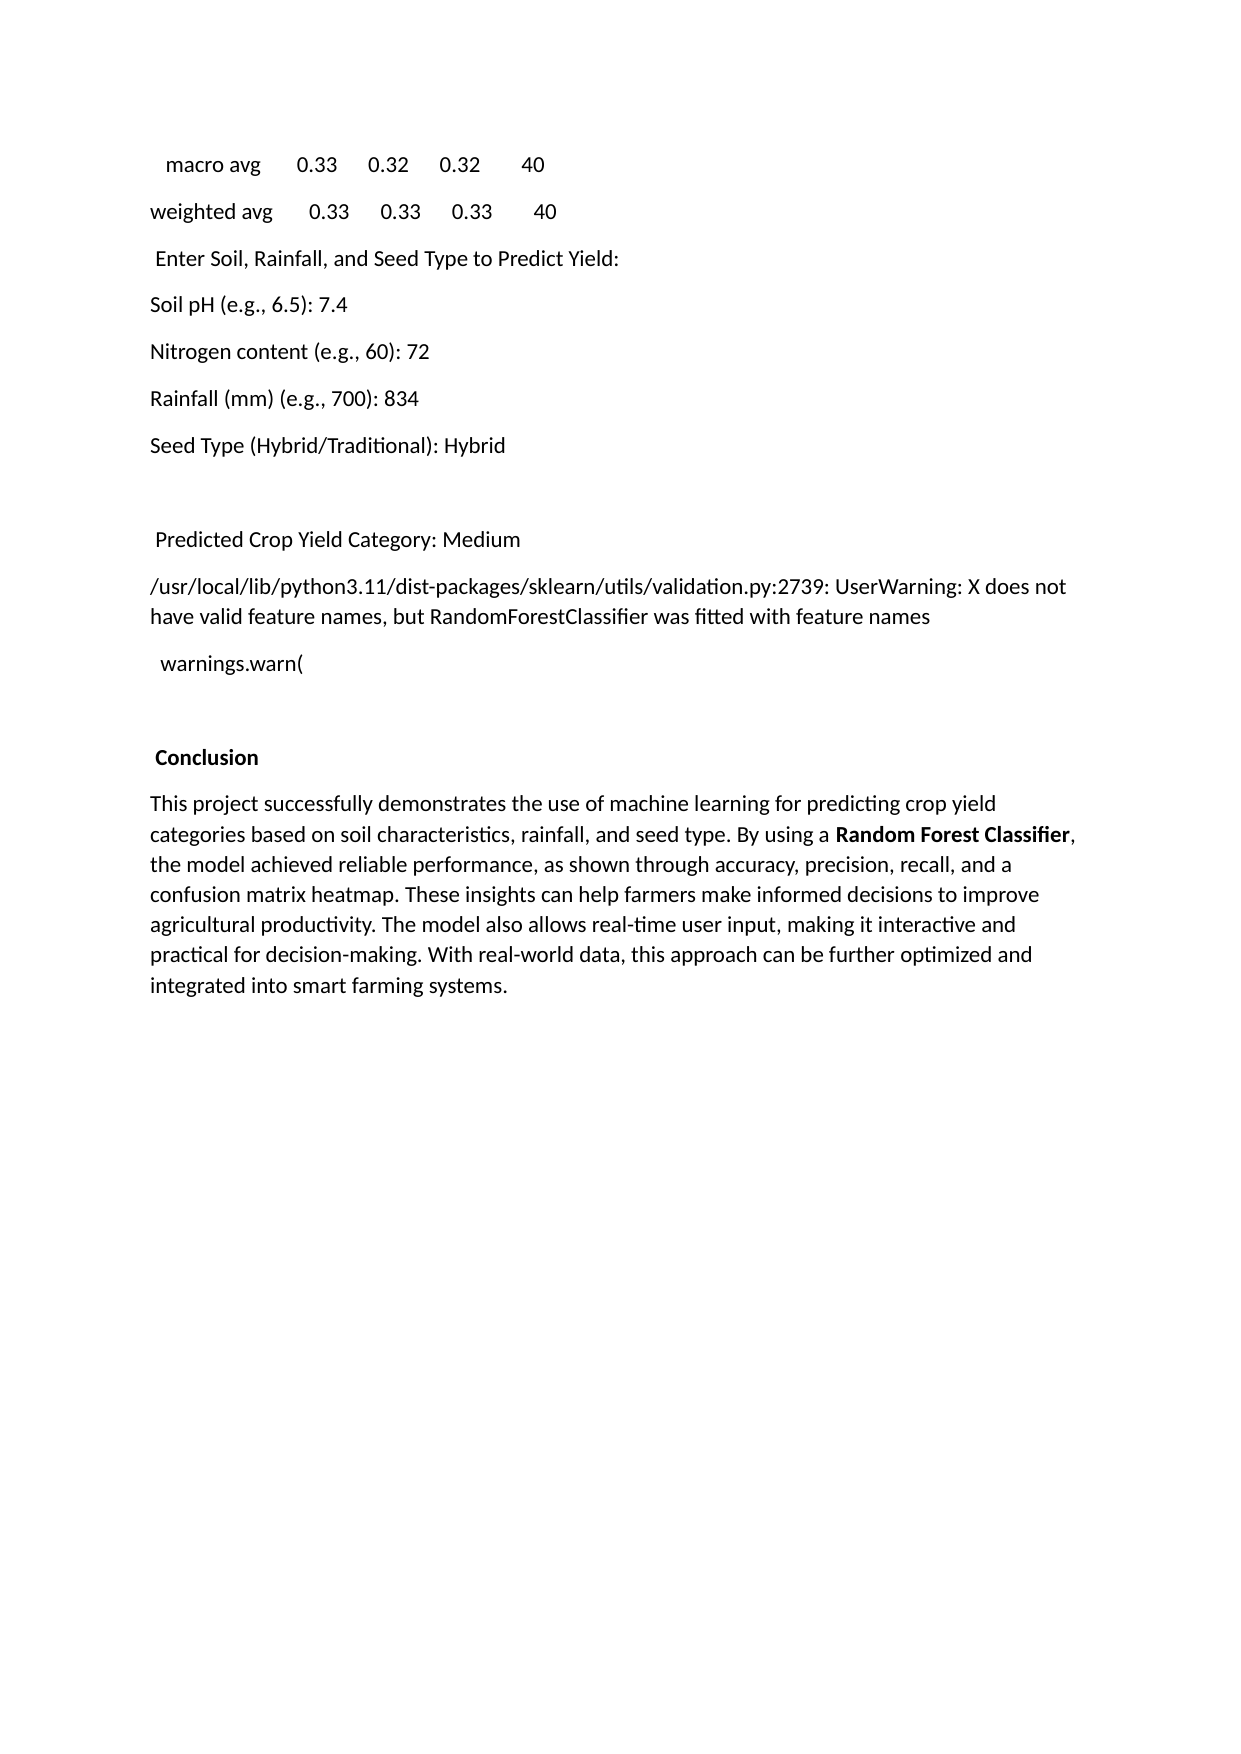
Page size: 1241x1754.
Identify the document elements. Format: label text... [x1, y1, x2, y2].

text Enter Soil, Rainfall, and Seed Type to Predict Yield: [150, 244, 1090, 272]
text Seed Type (Hybrid/Traditional): Hybrid [150, 431, 1090, 459]
text Soil pH (e.g., 6.5): 7.4 [150, 291, 1090, 319]
text Nitrogen content (e.g., 60): 72 [150, 337, 1090, 366]
text This project successfully demonstrates the use of machine learning for predicting crop yield categories based on soil characteristics, rainfall, and seed type. By using a Random Forest Classifier, the model achieved reliable performance, as shown through accuracy, precision, recall, and a confusion matrix heatmap. These insights can help farmers make informed decisions to improve agricultural productivity. The model also allows real-time user input, making it interactive and practical for decision-making. With real-world data, this approach can be further optimized and integrated into smart farming systems. [150, 789, 1090, 999]
text warnings.warn( [150, 649, 1090, 677]
text Predicted Crop Yield Category: Medium [150, 525, 1090, 553]
text macro avg 0.33 0.32 0.32 40 [150, 150, 1090, 178]
text Conclusion [150, 743, 1090, 771]
text weighted avg 0.33 0.33 0.33 40 [150, 197, 1090, 225]
text Rainfall (mm) (e.g., 700): 834 [150, 384, 1090, 412]
text /usr/local/lib/python3.11/dist-packages/sklearn/utils/validation.py:2739: UserWarning: X does not have valid feature names, but RandomForestClassifier was fitted with feature names [150, 572, 1090, 630]
